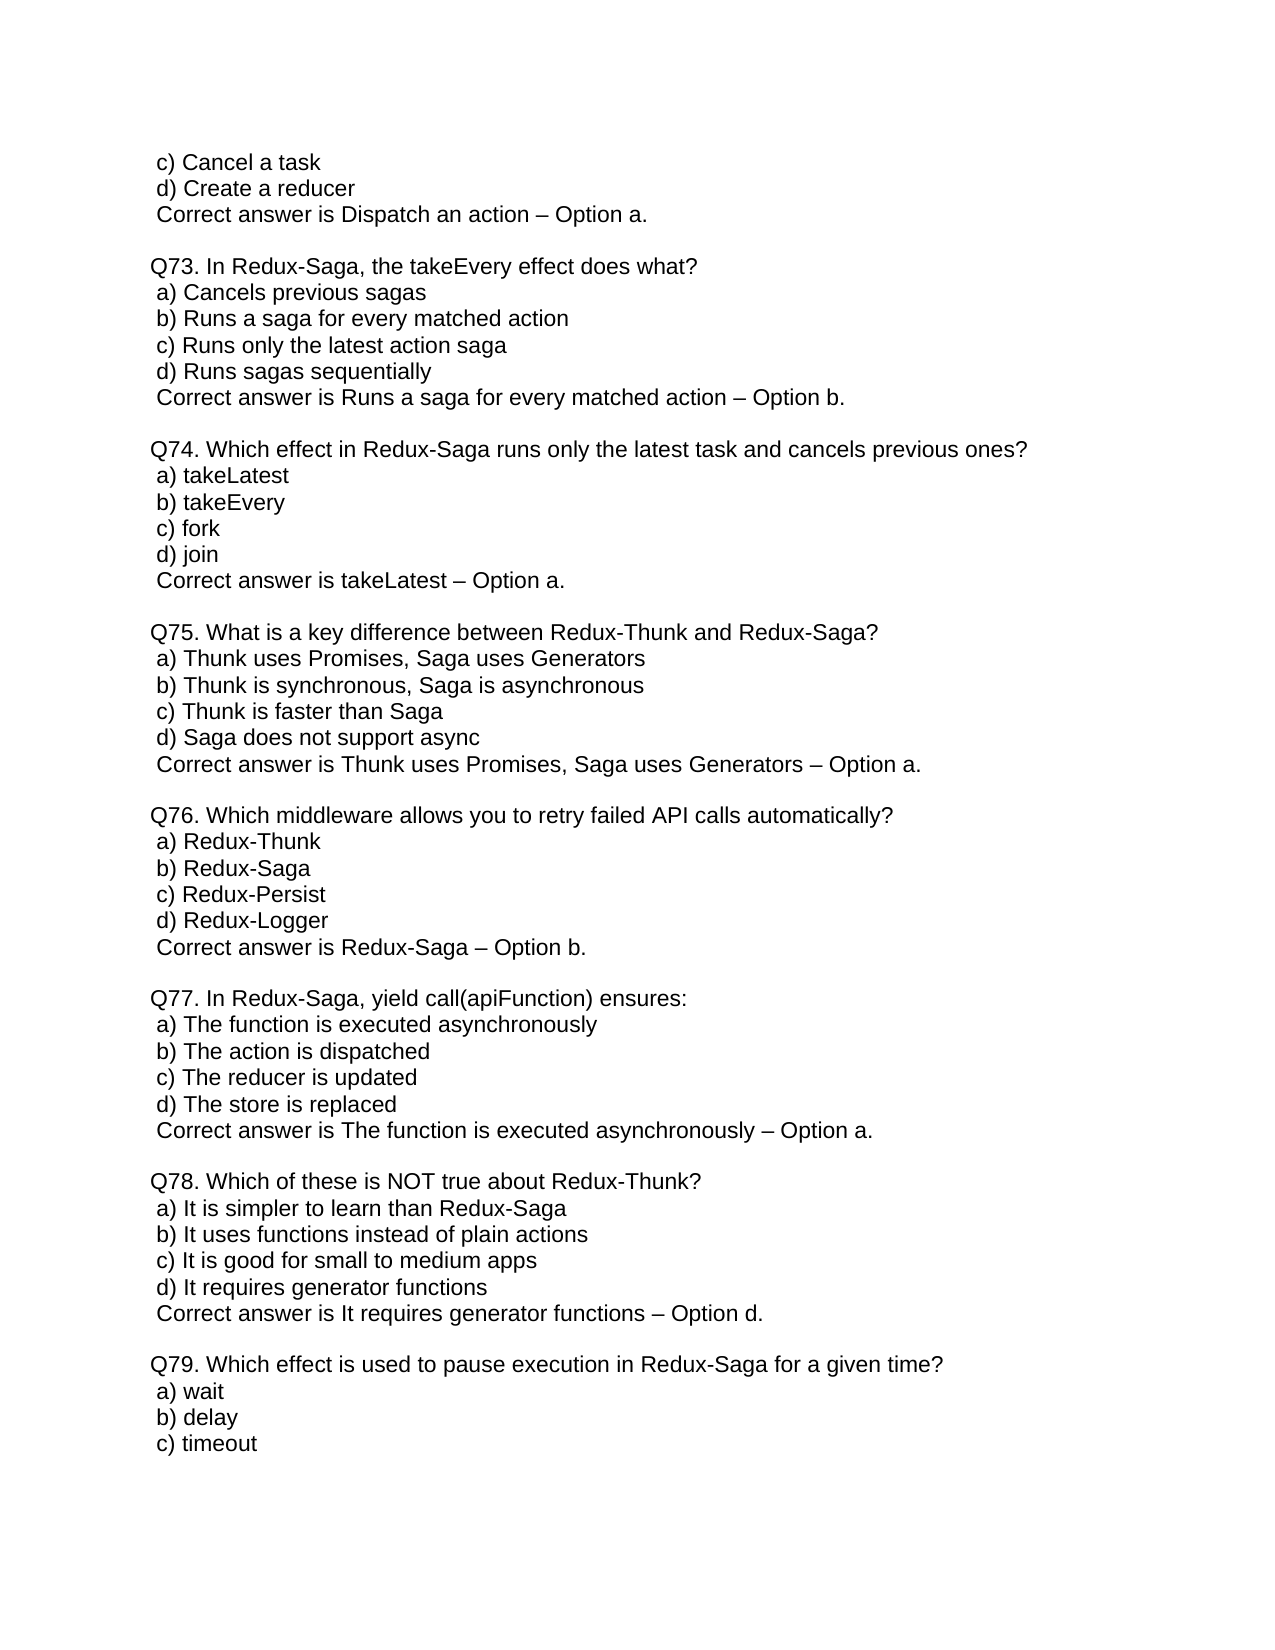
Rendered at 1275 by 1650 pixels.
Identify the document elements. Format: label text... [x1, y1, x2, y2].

text Q73. In Redux-Saga, the takeEvery effect does what? a) Cancels previous sagas b) Runs a saga for every matched action c) Runs only the latest action saga d) Runs sagas sequentially Correct answer is Runs a saga for every matched action – Option b. [150, 253, 1117, 411]
text Q78. Which of these is NOT true about Redux-Thunk? a) It is simpler to learn than Redux-Saga b) It uses functions instead of plain actions c) It is good for small to medium apps d) It requires generator functions Correct answer is It requires generator functions – Option d. [150, 1168, 1117, 1326]
text Q77. In Redux-Saga, yield call(apiFunction) ensures: a) The function is executed asynchronously b) The action is dispatched c) The reducer is updated d) The store is replaced Correct answer is The function is executed asynchronously – Option a. [150, 985, 1117, 1143]
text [150, 148, 1117, 228]
text Q76. Which middleware allows you to retry failed API calls automatically? a) Redux-Thunk b) Redux-Saga c) Redux-Persist d) Redux-Logger Correct answer is Redux-Saga – Option b. [150, 802, 1117, 960]
text Q74. Which effect in Redux-Saga runs only the latest task and cancels previous ones? a) takeLatest b) takeEvery c) fork d) join Correct answer is takeLatest – Option a. [150, 436, 1117, 594]
text Q75. What is a key difference between Redux-Thunk and Redux-Saga? a) Thunk uses Promises, Saga uses Generators b) Thunk is synchronous, Saga is asynchronous c) Thunk is faster than Saga d) Saga does not support async Correct answer is Thunk uses Promises, Saga uses Generators – Option a. [150, 619, 1117, 777]
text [150, 1351, 1117, 1457]
